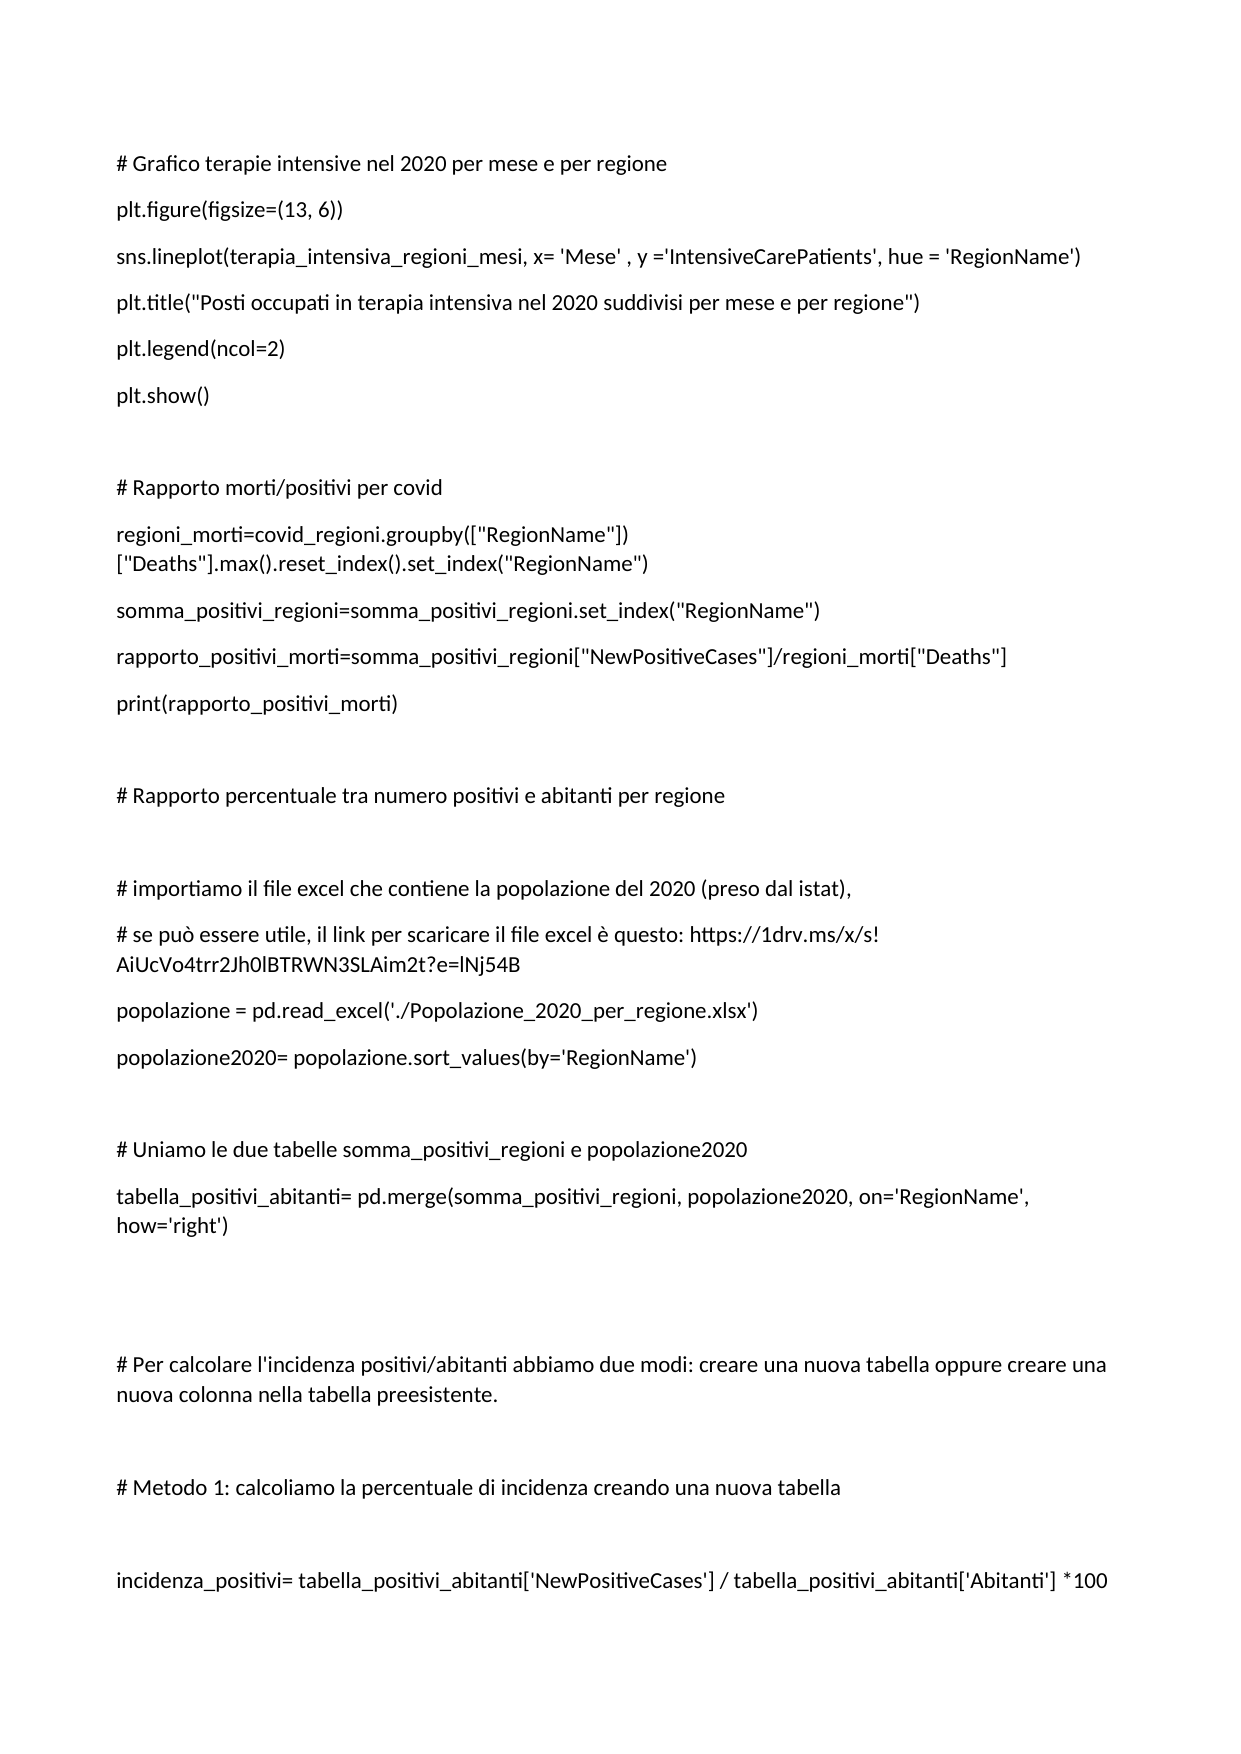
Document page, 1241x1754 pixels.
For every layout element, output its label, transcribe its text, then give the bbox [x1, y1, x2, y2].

text tabella_positivi_abitanti= pd.merge(somma_positivi_regioni, popolazione2020, on='RegionName', how='right') [116, 1180, 1124, 1240]
text sns.lineplot(terapia_intensiva_regioni_mesi, x= 'Mese' , y ='IntensiveCarePatients', hue = 'RegionName') [116, 240, 1124, 270]
text # Per calcolare l'incidenza positivi/abitanti abbiamo due modi: creare una nuova tabella oppure creare una nuova colonna nella tabella preesistente. [116, 1349, 1124, 1408]
text plt.title("Posti occupati in terapia intensiva nel 2020 suddivisi per mese e per regione") [116, 287, 1124, 316]
text # se può essere utile, il link per scaricare il file excel è questo: https://1drv.ms/x/s!AiUcVo4trr2Jh0lBTRWN3SLAim2t?e=lNj54B [116, 919, 1124, 978]
text # importiamo il file excel che contiene la popolazione del 2020 (preso dal istat), [116, 873, 1124, 902]
text somma_positivi_regioni=somma_positivi_regioni.set_index("RegionName") [116, 594, 1124, 624]
text print(rapporto_positivi_morti) [116, 687, 1124, 717]
text # Metodo 1: calcoliamo la percentuale di incidenza creando una nuova tabella [116, 1472, 1124, 1501]
text regioni_morti=covid_regioni.groupby(["RegionName"])["Deaths"].max().reset_index().set_index("RegionName") [116, 518, 1124, 578]
text # Rapporto morti/positivi per covid [116, 472, 1124, 502]
text # Grafico terapie intensive nel 2020 per mese e per regione [116, 148, 1124, 177]
text popolazione2020= popolazione.sort_values(by='RegionName') [116, 1041, 1124, 1071]
text plt.legend(ncol=2) [116, 333, 1124, 363]
text rapporto_positivi_morti=somma_positivi_regioni["NewPositiveCases"]/regioni_morti["Deaths"] [116, 641, 1124, 671]
text # Rapporto percentuale tra numero positivi e abitanti per regione [116, 780, 1124, 809]
text incidenza_positivi= tabella_positivi_abitanti['NewPositiveCases'] / tabella_positivi_abitanti['Abitanti'] *100 [116, 1564, 1124, 1594]
text plt.show() [116, 379, 1124, 409]
text # Uniamo le due tabelle somma_positivi_regioni e popolazione2020 [116, 1134, 1124, 1164]
text plt.figure(figsize=(13, 6)) [116, 194, 1124, 224]
text popolazione = pd.read_excel('./Popolazione_2020_per_regione.xlsx') [116, 995, 1124, 1025]
